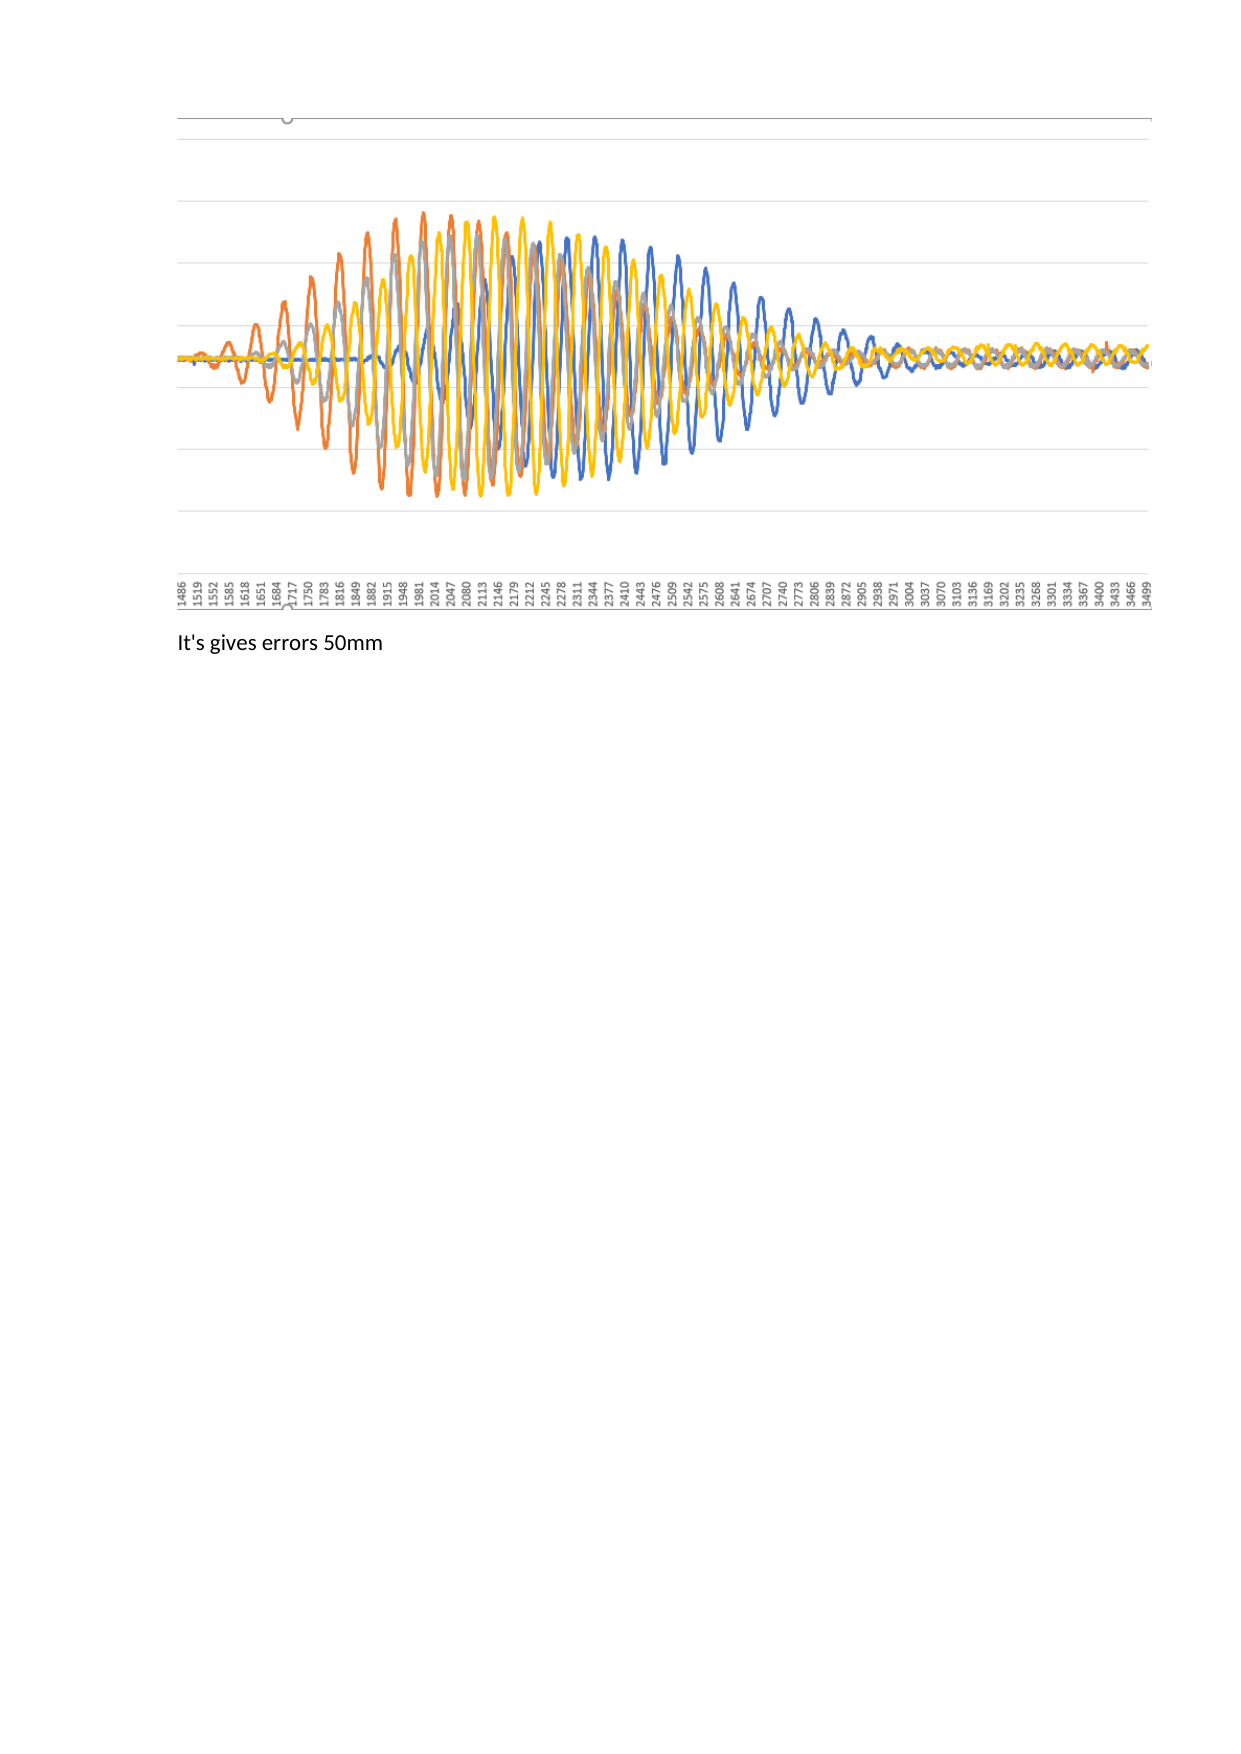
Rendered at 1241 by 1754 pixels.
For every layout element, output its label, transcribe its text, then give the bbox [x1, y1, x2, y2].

text It's gives errors 50mm [177, 628, 1152, 656]
picture [177, 118, 1152, 610]
